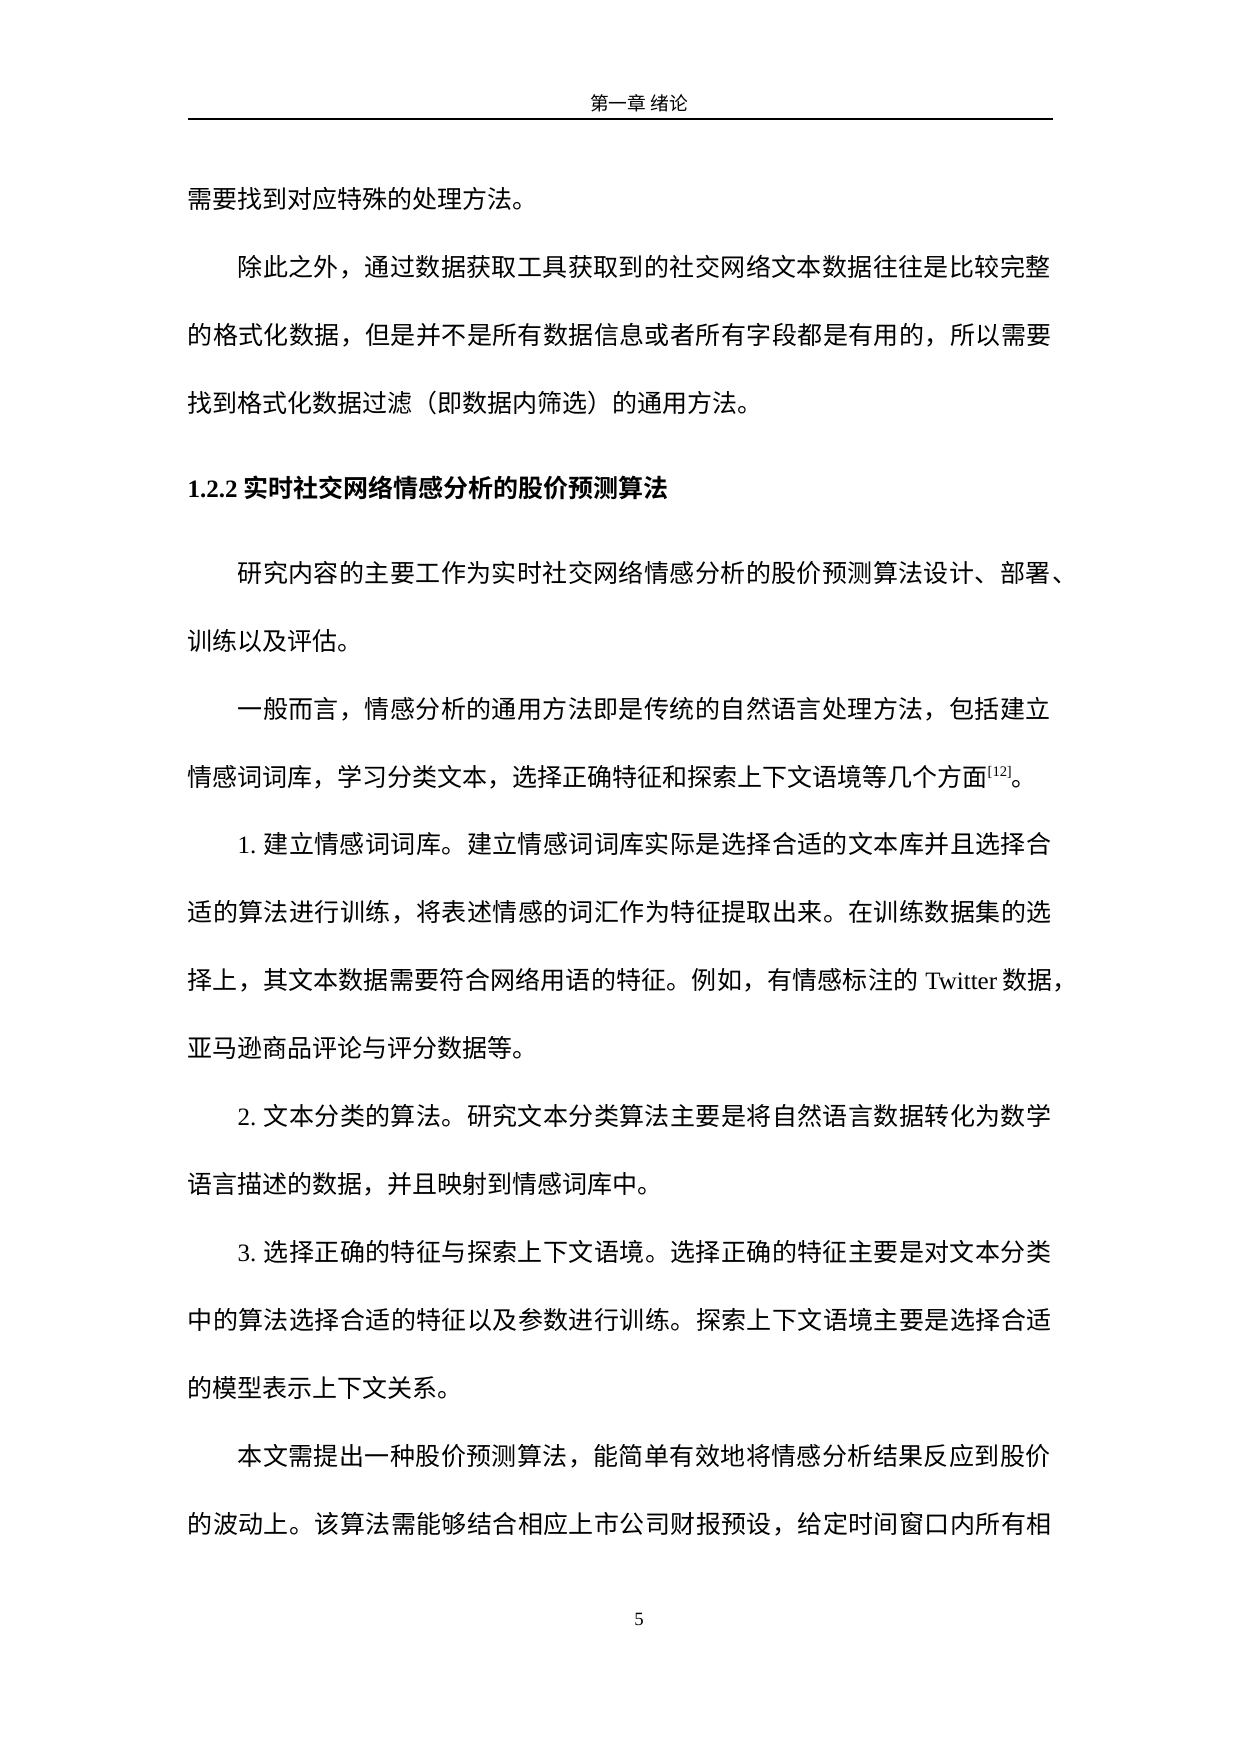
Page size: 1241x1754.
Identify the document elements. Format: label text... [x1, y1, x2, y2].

text 除此之外，通过数据获取工具获取到的社交网络文本数据往往是比较完整的格式化数据，但是并不是所有数据信息或者所有字段都是有用的，所以需要找到格式化数据过滤（即数据内筛选）的通用方法。 [187, 232, 1053, 436]
text 3. 选择正确的特征与探索上下文语境。选择正确的特征主要是对文本分类中的算法选择合适的特征以及参数进行训练。探索上下文语境主要是选择合适的模型表示上下文关系。 [187, 1217, 1053, 1420]
text 1. 建立情感词词库。建立情感词词库实际是选择合适的文本库并且选择合适的算法进行训练，将表述情感的词汇作为特征提取出来。在训练数据集的选择上，其文本数据需要符合网络用语的特征。例如，有情感标注的Twitter数据，亚马逊商品评论与评分数据等。 [187, 809, 1053, 1081]
text 一般而言，情感分析的通用方法即是传统的自然语言处理方法，包括建立情感词词库，学习分类文本，选择正确特征和探索上下文语境等几个方面[12]。 [187, 673, 1053, 809]
text 其次，社交网络媒体的文本中存在大量与传统文本的语法、词汇等有区别的表达（如原始文本中有许多利用Unicode编码格式表示的“emoji”表情符号）需要找到对应特殊的处理方法。 [187, 164, 1053, 232]
text 2. 文本分类的算法。研究文本分类算法主要是将自然语言数据转化为数学语言描述的数据，并且映射到情感词库中。 [187, 1081, 1053, 1217]
subtitle 1.2.2 实时社交网络情感分析的股价预测算法 [187, 452, 1053, 520]
text 研究内容的主要工作为实时社交网络情感分析的股价预测算法设计、部署、训练以及评估。 [187, 537, 1053, 673]
